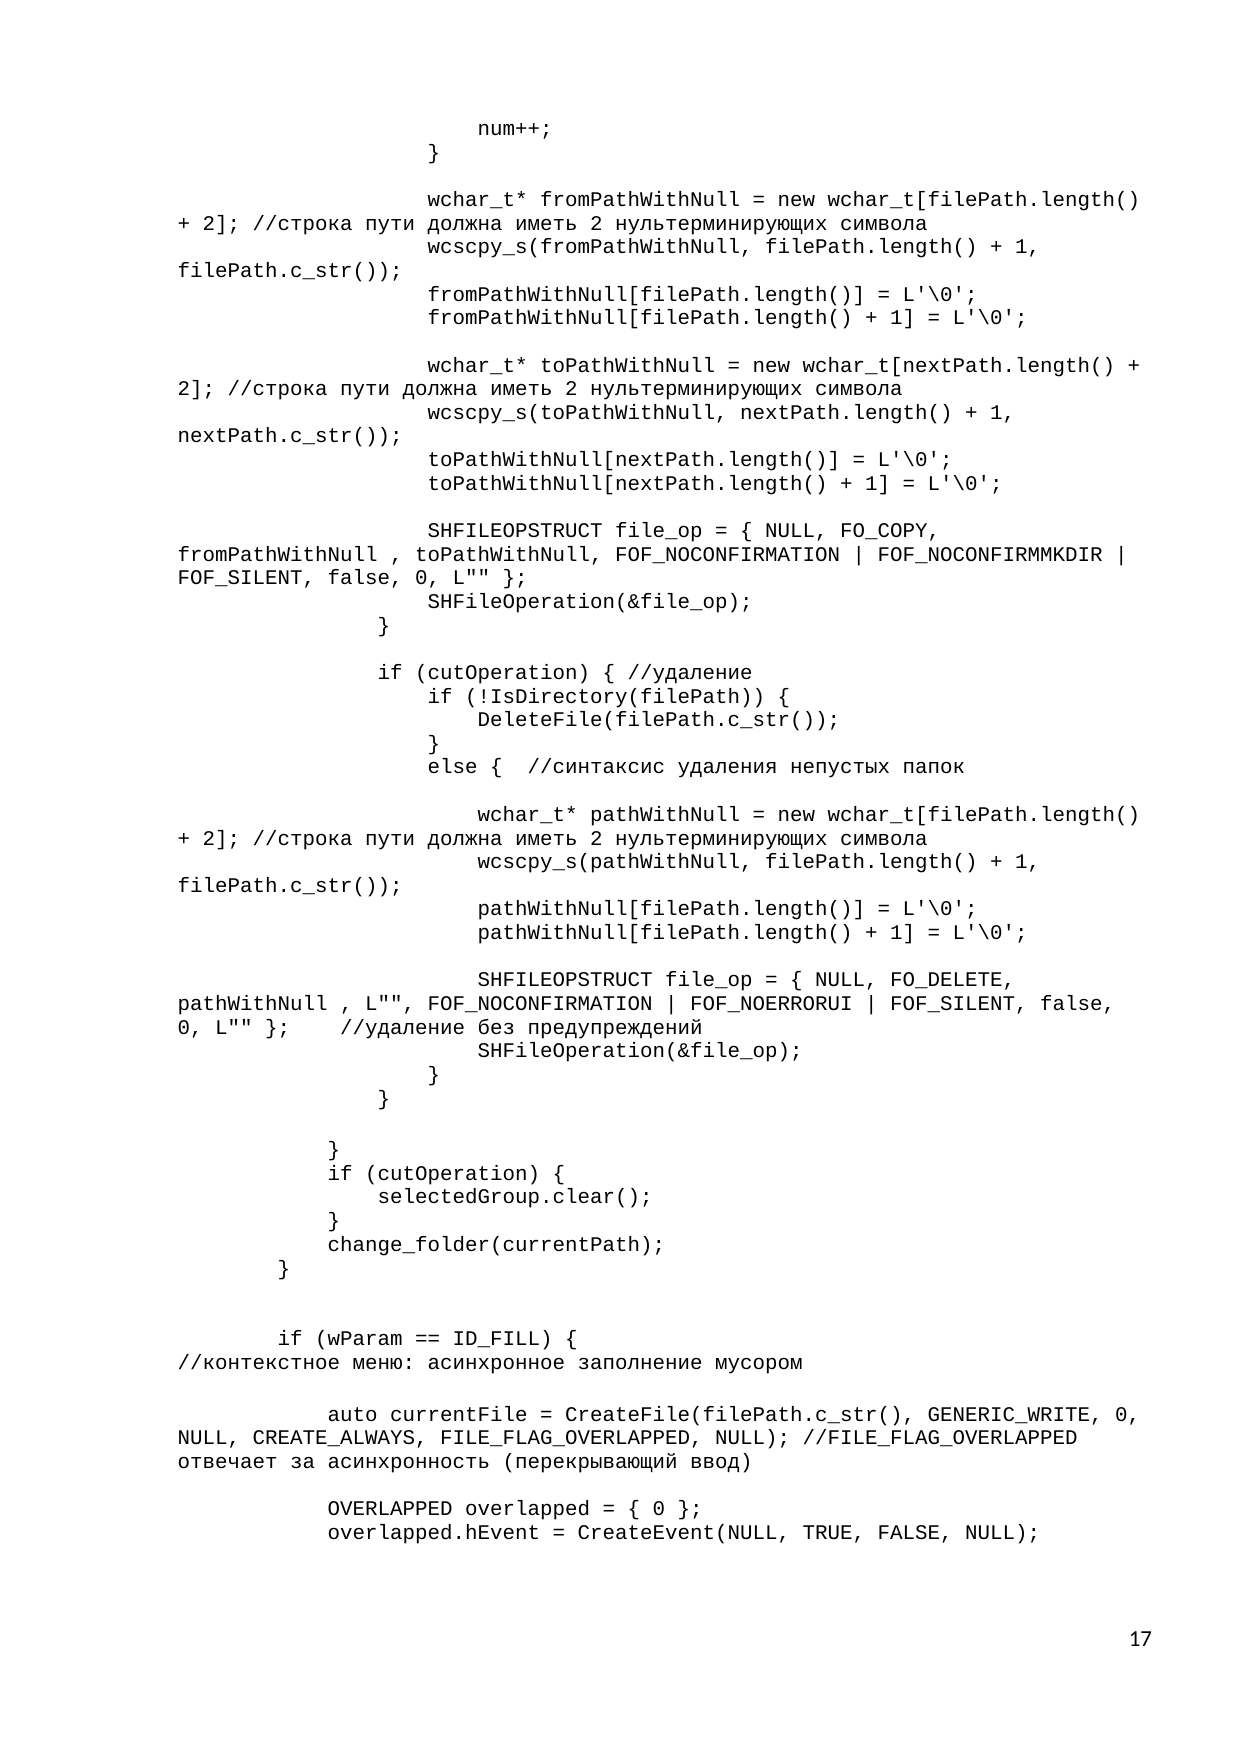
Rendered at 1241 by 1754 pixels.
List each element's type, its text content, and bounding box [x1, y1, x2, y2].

text num++; [177, 118, 1152, 142]
text } [177, 1064, 1152, 1088]
text pathWithNull[filePath.length()] = L'\0'; [177, 898, 1152, 922]
text } [177, 1139, 1152, 1163]
text } [177, 1257, 1152, 1281]
text selectedGroup.clear(); [177, 1187, 1152, 1210]
text if (!IsDirectory(filePath)) { [177, 686, 1152, 709]
text } [177, 1210, 1152, 1234]
text wcscpy_s(pathWithNull, filePath.length() + 1, filePath.c_str()); [177, 851, 1152, 898]
text DeleteFile(filePath.c_str()); [177, 709, 1152, 733]
text toPathWithNull[nextPath.length() + 1] = L'\0'; [177, 473, 1152, 496]
text fromPathWithNull[filePath.length()] = L'\0'; [177, 284, 1152, 307]
text wcscpy_s(toPathWithNull, nextPath.length() + 1, nextPath.c_str()); [177, 402, 1152, 449]
text wcscpy_s(fromPathWithNull, filePath.length() + 1, filePath.c_str()); [177, 236, 1152, 284]
text wchar_t* fromPathWithNull = new wchar_t[filePath.length() + 2]; //строка пути должна иметь 2 нультерминирующих символа [177, 189, 1152, 236]
text if (cutOperation) { //удаление [177, 662, 1152, 686]
text } [177, 733, 1152, 757]
text SHFileOperation(&file_op); [177, 1040, 1152, 1064]
text SHFILEOPSTRUCT file_op = { NULL, FO_COPY, fromPathWithNull , toPathWithNull, FOF_NOCONFIRMATION | FOF_NOCONFIRMMKDIR | FOF_SILENT, false, 0, L"" }; [177, 520, 1152, 591]
text } [177, 142, 1152, 165]
text else { //синтаксис удаления непустых папок [177, 757, 1152, 780]
text wchar_t* pathWithNull = new wchar_t[filePath.length() + 2]; //строка пути должна иметь 2 нультерминирующих символа [177, 804, 1152, 851]
text SHFILEOPSTRUCT file_op = { NULL, FO_DELETE, pathWithNull , L"", FOF_NOCONFIRMATION | FOF_NOERRORUI | FOF_SILENT, false, 0, L"" }; //удаление без предупреждений [177, 969, 1152, 1040]
text toPathWithNull[nextPath.length()] = L'\0'; [177, 449, 1152, 473]
text change_folder(currentPath); [177, 1234, 1152, 1257]
text if (wParam == ID_FILL) { //контекстное меню: асинхронное заполнение мусором [177, 1328, 1152, 1376]
text auto currentFile = CreateFile(filePath.c_str(), GENERIC_WRITE, 0, NULL, CREATE_ALWAYS, FILE_FLAG_OVERLAPPED, NULL); //FILE_FLAG_OVERLAPPED отвечает за асинхронность (перекрывающий ввод) [177, 1404, 1152, 1475]
text wchar_t* toPathWithNull = new wchar_t[nextPath.length() + 2]; //строка пути должна иметь 2 нультерминирующих символа [177, 354, 1152, 402]
text } [177, 615, 1152, 638]
text SHFileOperation(&file_op); [177, 591, 1152, 615]
text fromPathWithNull[filePath.length() + 1] = L'\0'; [177, 307, 1152, 331]
text if (cutOperation) { [177, 1163, 1152, 1187]
text overlapped.hEvent = CreateEvent(NULL, TRUE, FALSE, NULL); [177, 1522, 1152, 1546]
text OVERLAPPED overlapped = { 0 }; [177, 1498, 1152, 1522]
text pathWithNull[filePath.length() + 1] = L'\0'; [177, 922, 1152, 946]
text } [177, 1088, 1152, 1111]
